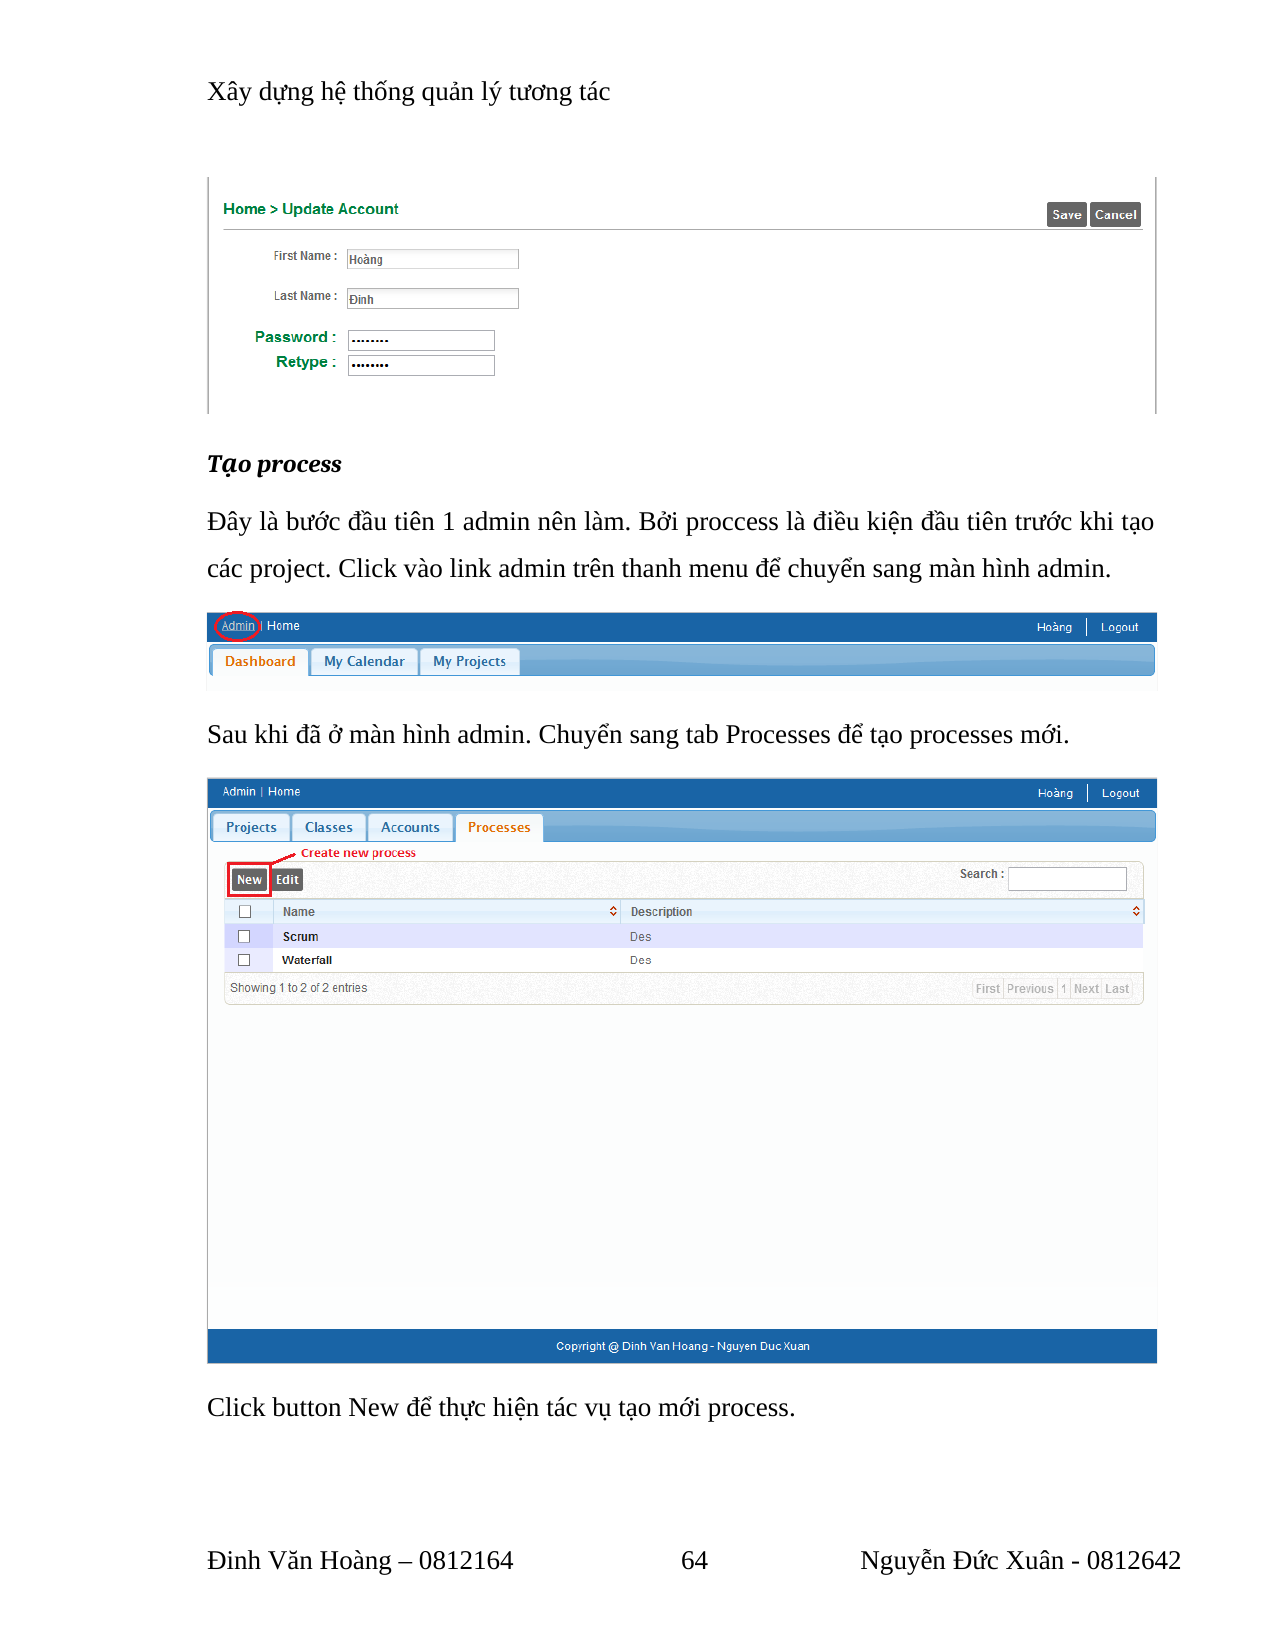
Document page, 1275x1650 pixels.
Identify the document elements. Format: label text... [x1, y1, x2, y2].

text Sau khi đã ở màn hình admin. Chuyển sang tab Processes để tạo processes mới. [207, 718, 1157, 749]
subtitle Tạo process [207, 450, 1157, 478]
picture [206, 611, 1158, 691]
text Click button New để thực hiện tác vụ tạo mới process. [207, 1391, 1157, 1422]
text Đây là bước đầu tiên 1 admin nên làm. Bởi proccess là điều kiện đầu tiên trước khi tạo các project. Click vào link admin trên thanh menu để chuyển sang màn hình admin. [207, 505, 1157, 583]
picture [206, 777, 1158, 1364]
picture [206, 177, 1157, 414]
